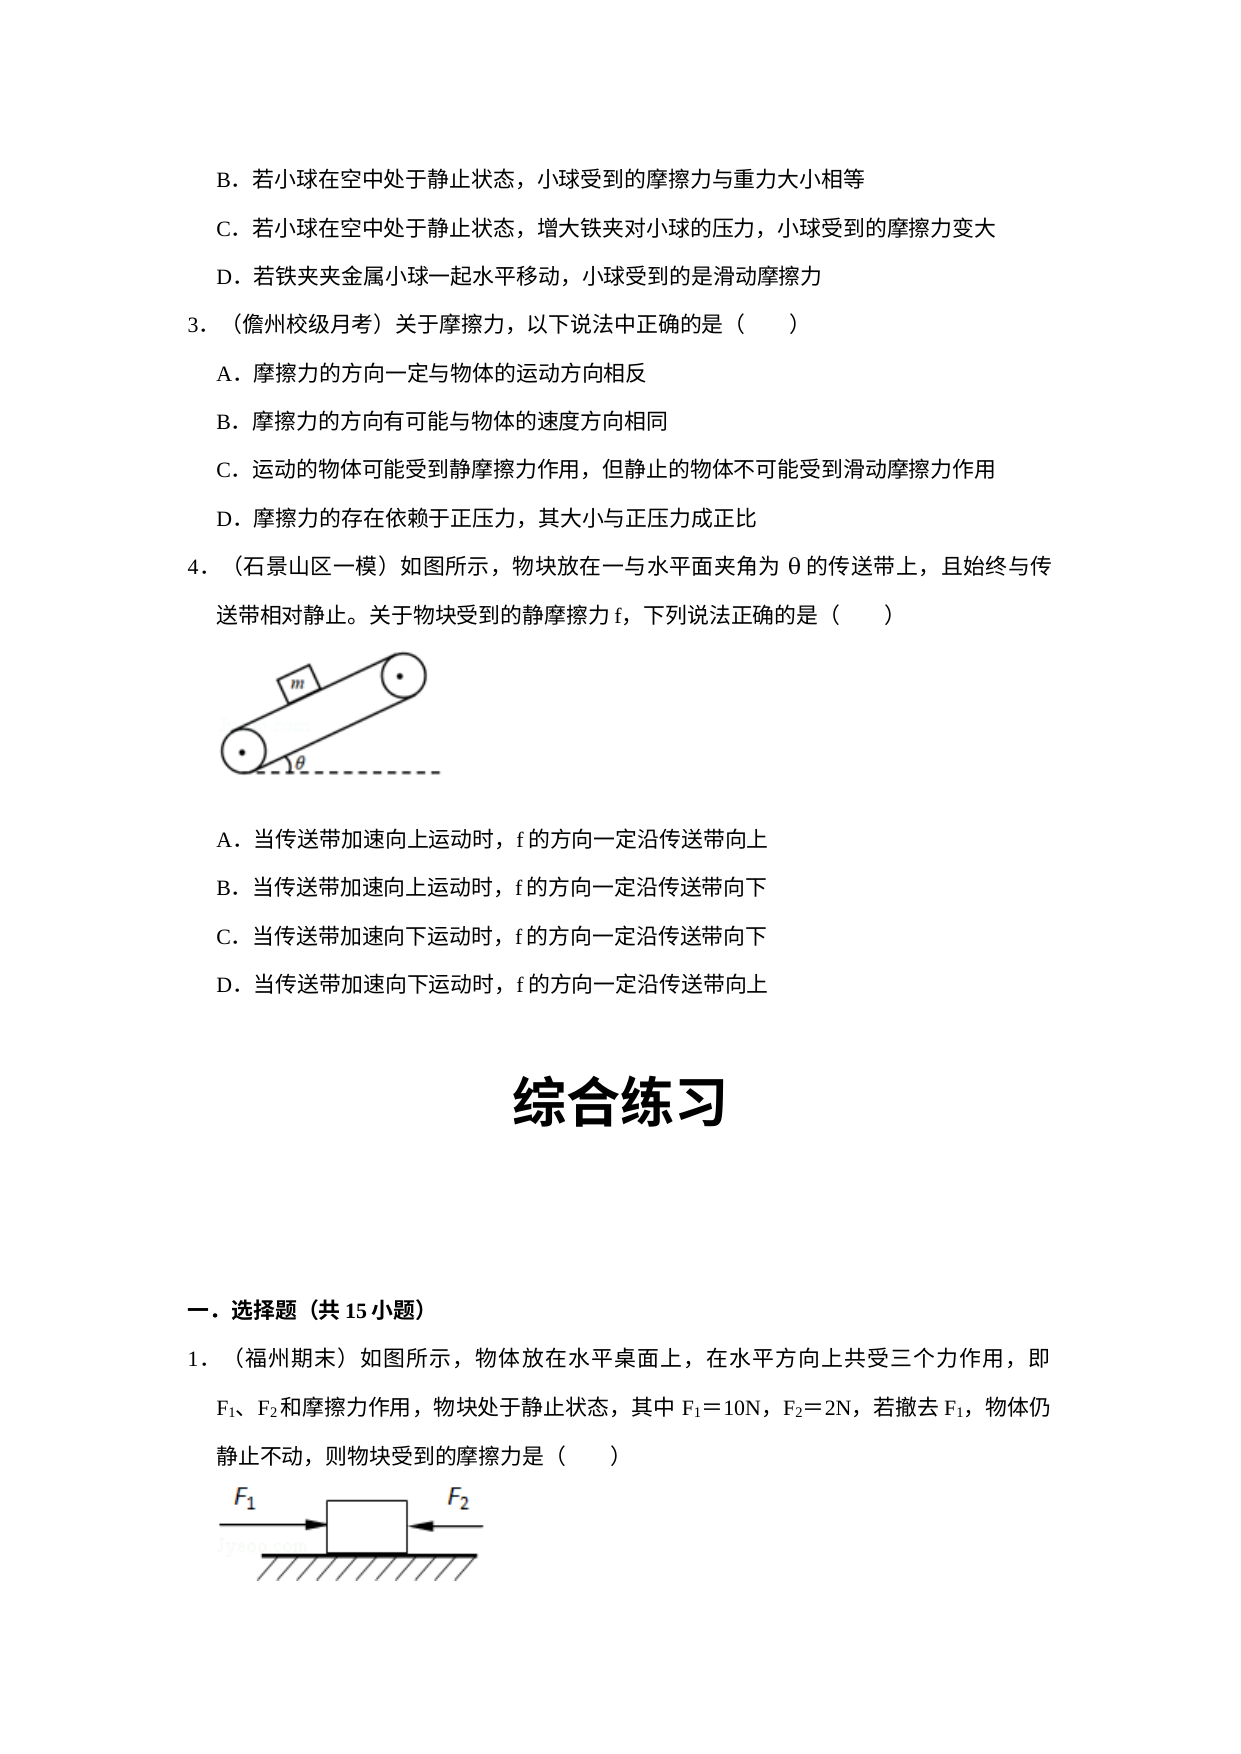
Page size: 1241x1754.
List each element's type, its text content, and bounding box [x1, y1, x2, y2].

text 一．选择题（共15小题） [187, 1293, 1053, 1325]
text C．若小球在空中处于静止状态，增大铁夹对小球的压力，小球受到的摩擦力变大 [187, 210, 1053, 243]
text 1．（福州期末）如图所示，物体放在水平桌面上，在水平方向上共受三个力作用，即F1、F2和摩擦力作用，物块处于静止状态，其中F1＝10N，F2＝2N，若撤去F1，物体仍静止不动，则物块受到的摩擦力是（ ） [187, 1341, 1053, 1471]
text D．若铁夹夹金属小球一起水平移动，小球受到的是滑动摩擦力 [187, 259, 1053, 291]
text D．当传送带加速向下运动时，f的方向一定沿传送带向上 [187, 967, 1053, 999]
picture [216, 1486, 485, 1581]
text B．摩擦力的方向有可能与物体的速度方向相同 [187, 404, 1053, 436]
text 3．（儋州校级月考）关于摩擦力，以下说法中正确的是（ ） [187, 307, 1053, 339]
text B．当传送带加速向上运动时，f的方向一定沿传送带向下 [187, 870, 1053, 902]
picture [216, 645, 446, 781]
text D．摩擦力的存在依赖于正压力，其大小与正压力成正比 [187, 500, 1053, 533]
text 4．（石景山区一模）如图所示，物块放在一与水平面夹角为θ的传送带上，且始终与传送带相对静止。关于物块受到的静摩擦力f，下列说法正确的是（ ） [187, 549, 1053, 630]
subtitle 综合练习 [187, 1050, 1053, 1148]
text B．若小球在空中处于静止状态，小球受到的摩擦力与重力大小相等 [187, 162, 1053, 194]
text A．摩擦力的方向一定与物体的运动方向相反 [187, 355, 1053, 388]
text C．当传送带加速向下运动时，f的方向一定沿传送带向下 [187, 918, 1053, 951]
text A．当传送带加速向上运动时，f的方向一定沿传送带向上 [187, 822, 1053, 854]
text C．运动的物体可能受到静摩擦力作用，但静止的物体不可能受到滑动摩擦力作用 [187, 452, 1053, 484]
